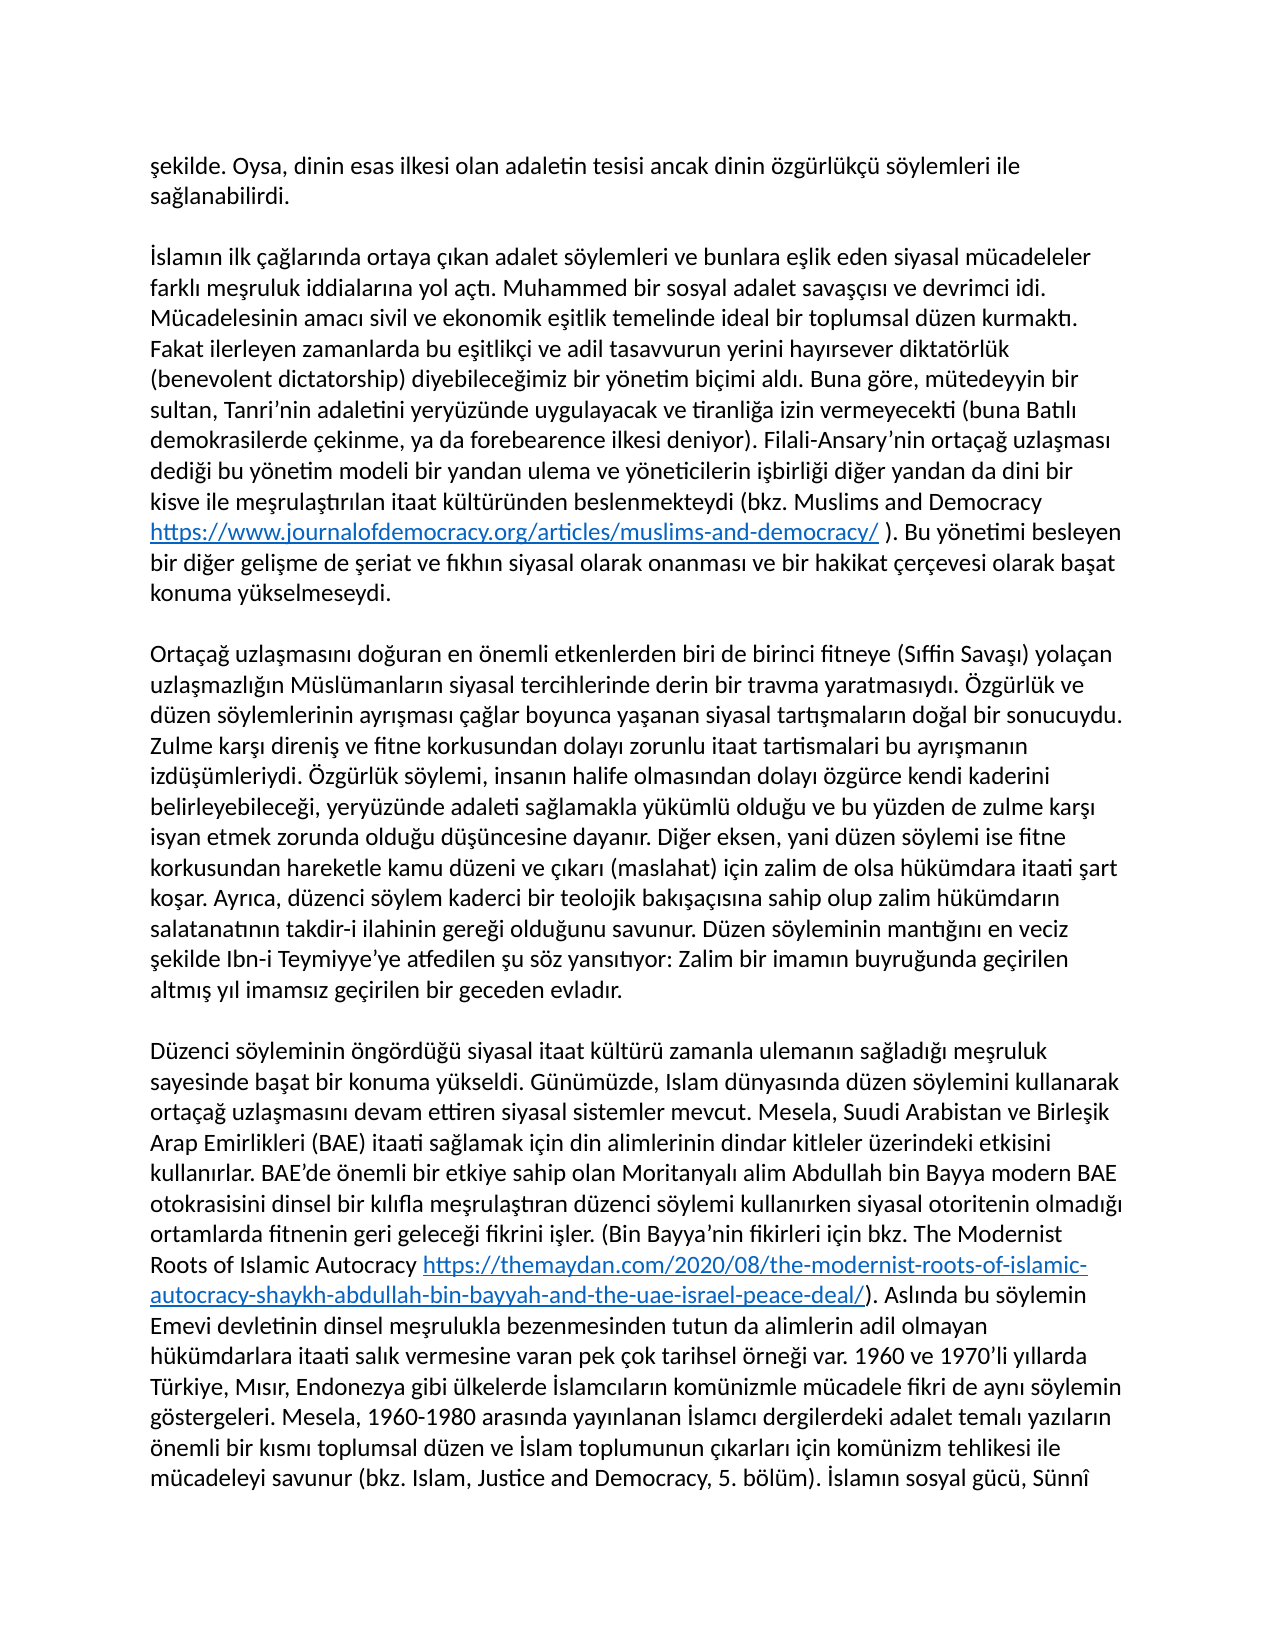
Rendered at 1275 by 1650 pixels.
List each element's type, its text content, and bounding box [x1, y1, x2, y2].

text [150, 1035, 1125, 1493]
text İslamın ilk çağlarında ortaya çıkan adalet söylemleri ve bunlara eşlik eden siyasal mücadeleler farklı meşruluk iddialarına yol açtı. Muhammed bir sosyal adalet savaşçısı ve devrimci idi. Mücadelesinin amacı sivil ve ekonomik eşitlik temelinde ideal bir toplumsal düzen kurmaktı. Fakat ilerleyen zamanlarda bu eşitlikçi ve adil tasavvurun yerini hayırsever diktatörlük (benevolent dictatorship) diyebileceğimiz bir yönetim biçimi aldı. Buna göre, mütedeyyin bir sultan, Tanri’nin adaletini yeryüzünde uygulayacak ve tiranliğa izin vermeyecekti (buna Batılı demokrasilerde çekinme, ya da forebearence ilkesi deniyor). Filali-Ansary’nin ortaçağ uzlaşması dediği bu yönetim modeli bir yandan ulema ve yöneticilerin işbirliği diğer yandan da dini bir kisve ile meşrulaştırılan itaat kültüründen beslenmekteydi (bkz. Muslims and Democracy https://www.journalofdemocracy.org/articles/muslims-and-democracy/ ). Bu yönetimi besleyen bir diğer gelişme de şeriat ve fıkhın siyasal olarak onanması ve bir hakikat çerçevesi olarak başat konuma yükselmeseydi. [150, 242, 1125, 608]
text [150, 150, 1125, 211]
text Ortaçağ uzlaşmasını doğuran en önemli etkenlerden biri de birinci fitneye (Sıffin Savaşı) yolaçan uzlaşmazlığın Müslümanların siyasal tercihlerinde derin bir travma yaratmasıydı. Özgürlük ve düzen söylemlerinin ayrışması çağlar boyunca yaşanan siyasal tartışmaların doğal bir sonucuydu. Zulme karşı direniş ve fitne korkusundan dolayı zorunlu itaat tartismalari bu ayrışmanın izdüşümleriydi. Özgürlük söylemi, insanın halife olmasından dolayı özgürce kendi kaderini belirleyebileceği, yeryüzünde adaleti sağlamakla yükümlü olduğu ve bu yüzden de zulme karşı isyan etmek zorunda olduğu düşüncesine dayanır. Diğer eksen, yani düzen söylemi ise fitne korkusundan hareketle kamu düzeni ve çıkarı (maslahat) için zalim de olsa hükümdara itaati şart koşar. Ayrıca, düzenci söylem kaderci bir teolojik bakışaçısına sahip olup zalim hükümdarın salatanatının takdir-i ilahinin gereği olduğunu savunur. Düzen söyleminin mantığını en veciz şekilde Ibn-i Teymiyye’ye atfedilen şu söz yansıtıyor: Zalim bir imamın buyruğunda geçirilen altmış yıl imamsız geçirilen bir geceden evladır. [150, 638, 1125, 1004]
